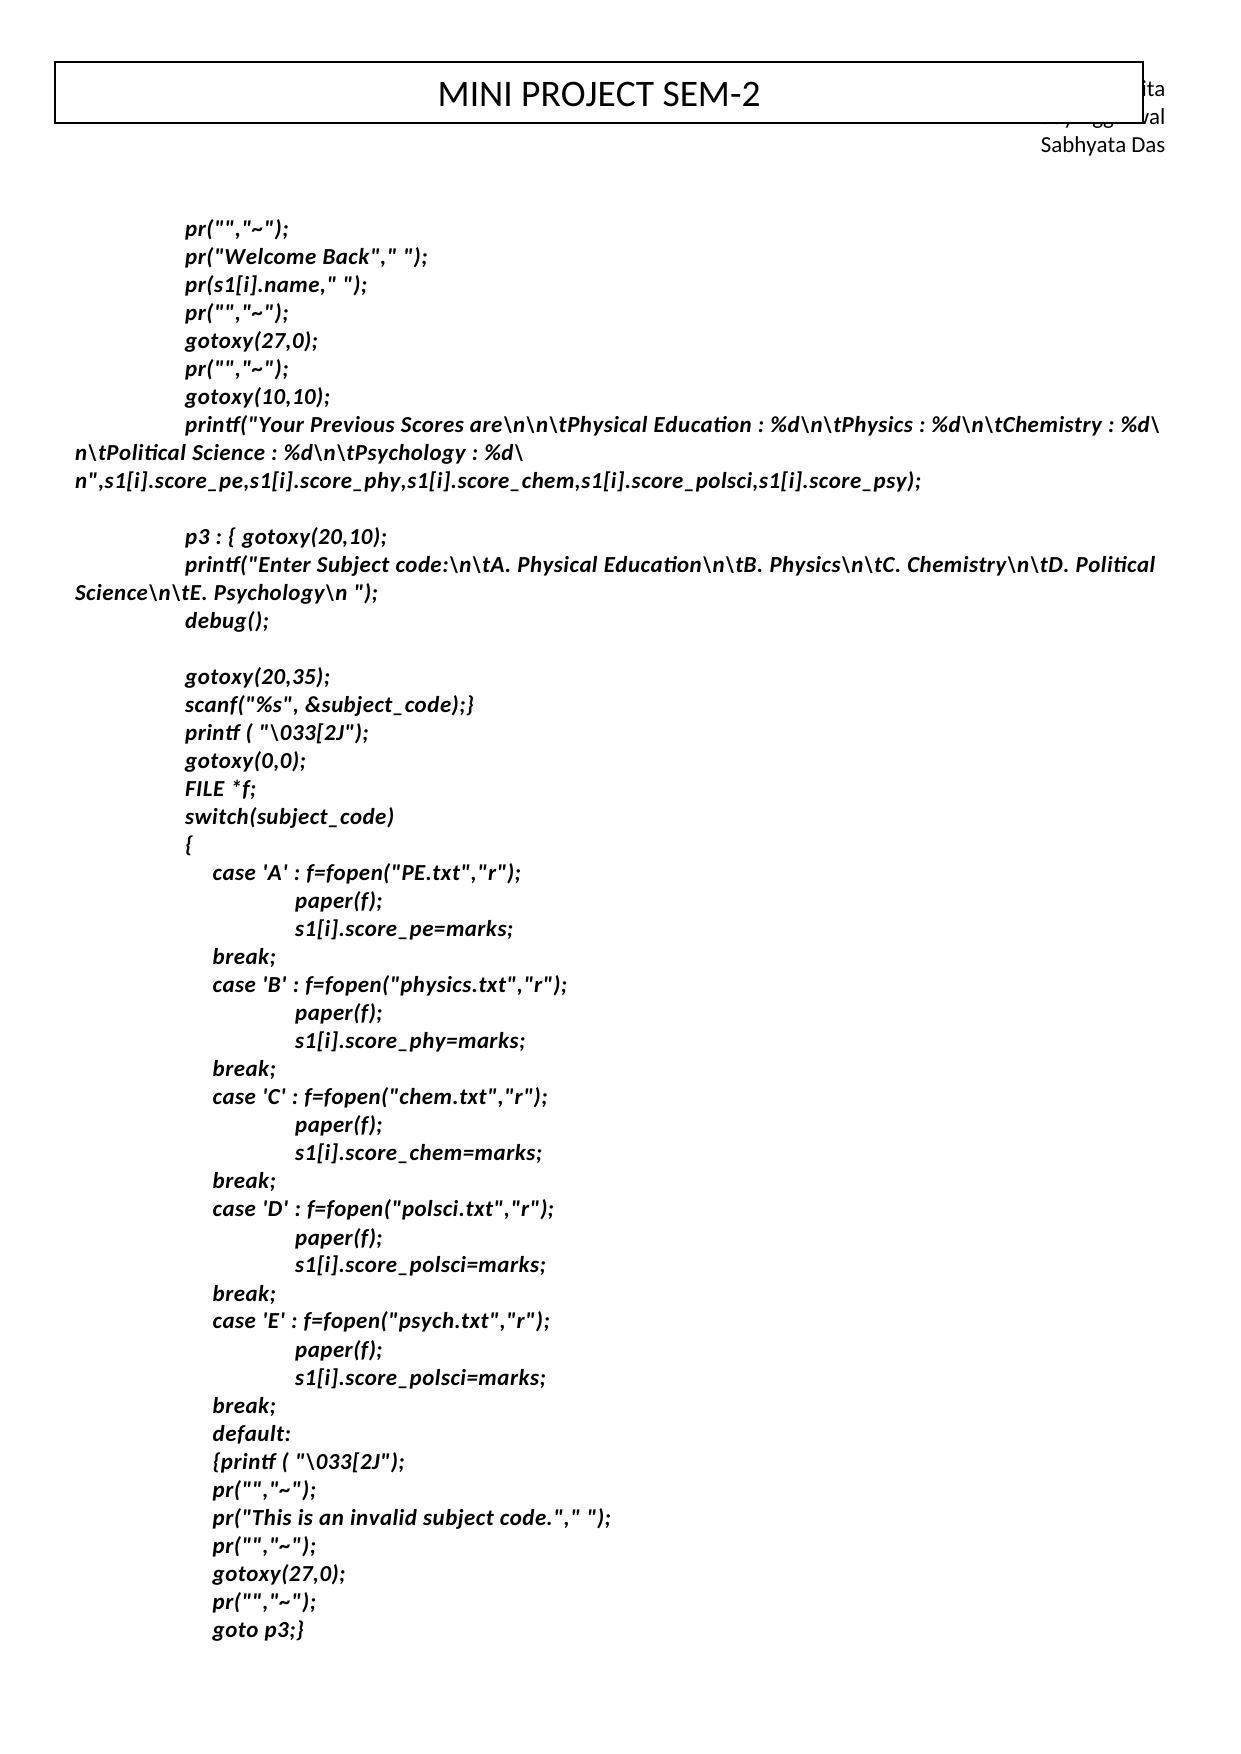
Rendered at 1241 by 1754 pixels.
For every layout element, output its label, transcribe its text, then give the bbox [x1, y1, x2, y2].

text pr(s1[i].name," "); [75, 270, 1165, 298]
text p3 : { gotoxy(20,10); [75, 522, 1165, 550]
text pr("","~"); [75, 1531, 1165, 1559]
text pr("","~"); [75, 214, 1165, 242]
text paper(f); [75, 1335, 1165, 1363]
text { [75, 830, 1165, 858]
text case 'B' : f=fopen("physics.txt","r"); [75, 970, 1165, 998]
text printf("Enter Subject code:\n\tA. Physical Education\n\tB. Physics\n\tC. Chemistry\n\tD. Political Science\n\tE. Psychology\n "); [75, 550, 1165, 606]
text case 'D' : f=fopen("polsci.txt","r"); [75, 1194, 1165, 1223]
text switch(subject_code) [75, 802, 1165, 830]
text paper(f); [75, 886, 1165, 914]
text {printf ( "\033[2J"); [75, 1447, 1165, 1475]
text break; [75, 1054, 1165, 1082]
text paper(f); [75, 1223, 1165, 1251]
text default: [75, 1419, 1165, 1447]
text break; [75, 942, 1165, 970]
text s1[i].score_polsci=marks; [75, 1251, 1165, 1279]
text gotoxy(27,0); [75, 326, 1165, 354]
text case 'E' : f=fopen("psych.txt","r"); [75, 1307, 1165, 1335]
text pr("","~"); [75, 1587, 1165, 1615]
text s1[i].score_phy=marks; [75, 1026, 1165, 1054]
text break; [75, 1279, 1165, 1307]
text pr("","~"); [75, 354, 1165, 382]
text gotoxy(27,0); [75, 1559, 1165, 1587]
text scanf("%s", &subject_code);} [75, 690, 1165, 718]
text pr("This is an invalid subject code."," "); [75, 1503, 1165, 1531]
text pr("","~"); [75, 1475, 1165, 1503]
text gotoxy(0,0); [75, 746, 1165, 774]
text printf("Your Previous Scores are\n\n\tPhysical Education : %d\n\tPhysics : %d\n\tChemistry : %d\n\tPolitical Science : %d\n\tPsychology : %d\n",s1[i].score_pe,s1[i].score_phy,s1[i].score_chem,s1[i].score_polsci,s1[i].score_psy); [75, 410, 1165, 494]
text paper(f); [75, 998, 1165, 1026]
text gotoxy(10,10); [75, 382, 1165, 410]
text case 'A' : f=fopen("PE.txt","r"); [75, 858, 1165, 886]
text s1[i].score_pe=marks; [75, 914, 1165, 942]
text case 'C' : f=fopen("chem.txt","r"); [75, 1082, 1165, 1111]
text FILE *f; [75, 774, 1165, 802]
text break; [75, 1391, 1165, 1419]
text s1[i].score_chem=marks; [75, 1138, 1165, 1167]
text goto p3;} [75, 1615, 1165, 1643]
text printf ( "\033[2J"); [75, 718, 1165, 746]
text s1[i].score_polsci=marks; [75, 1363, 1165, 1391]
text pr("","~"); [75, 298, 1165, 326]
text gotoxy(20,35); [75, 662, 1165, 690]
text debug(); [75, 606, 1165, 634]
text pr("Welcome Back"," "); [75, 242, 1165, 270]
text break; [75, 1167, 1165, 1194]
text paper(f); [75, 1111, 1165, 1138]
